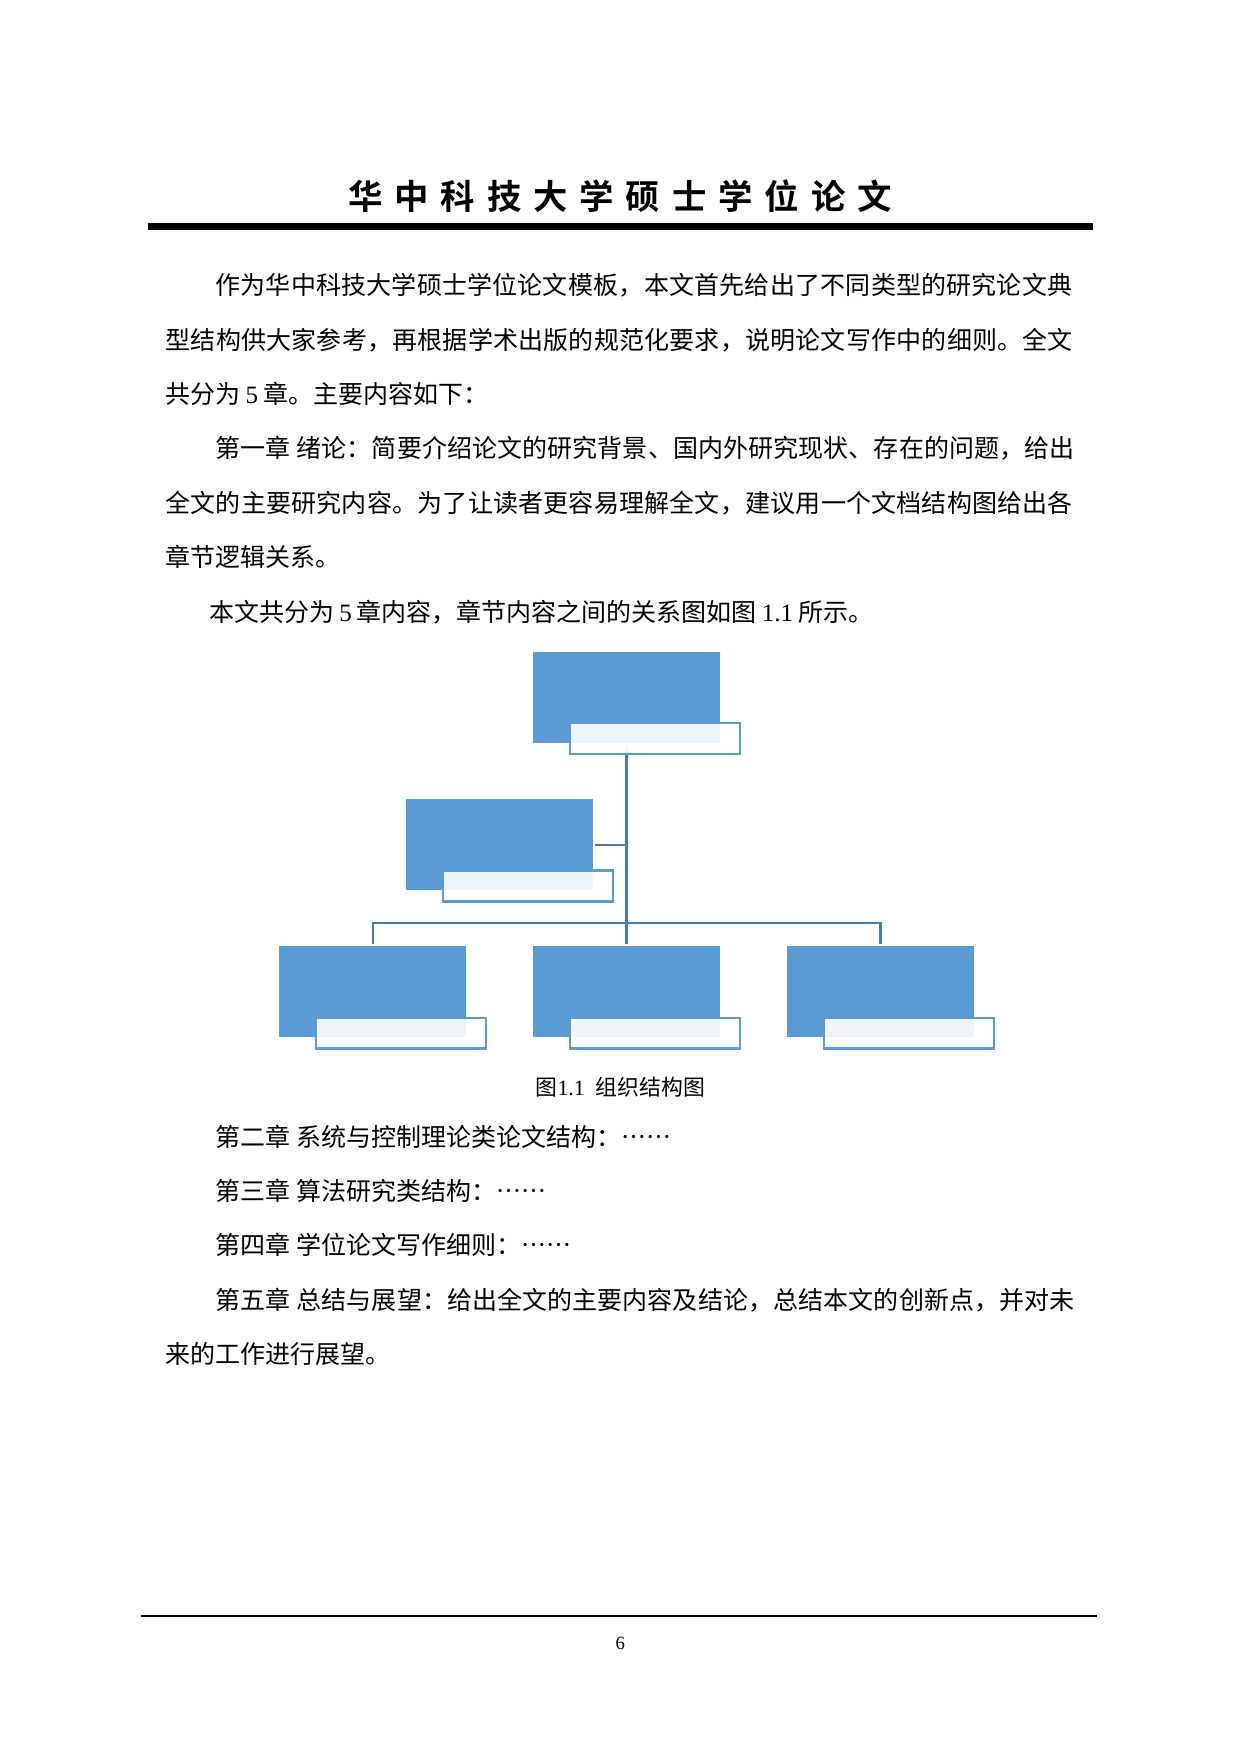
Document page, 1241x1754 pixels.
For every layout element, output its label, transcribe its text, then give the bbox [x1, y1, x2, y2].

text 第二章 系统与控制理论类论文结构：…… [165, 1117, 1075, 1153]
text 作为华中科技大学硕士学位论文模板，本文首先给出了不同类型的研究论文典型结构供大家参考，再根据学术出版的规范化要求，说明论文写作中的细则。全文共分为5章。主要内容如下： [165, 266, 1075, 411]
text 第一章 绪论：简要介绍论文的研究背景、国内外研究现状、存在的问题，给出全文的主要研究内容。为了让读者更容易理解全文，建议用一个文档结构图给出各章节逻辑关系。 [165, 429, 1075, 574]
text 图1.1 组织结构图 [165, 1069, 1075, 1101]
text 第四章 学位论文写作细则：…… [165, 1226, 1075, 1262]
text 第三章 算法研究类结构：…… [165, 1171, 1075, 1208]
text 第五章 总结与展望：给出全文的主要内容及结论，总结本文的创新点，并对未来的工作进行展望。 [165, 1280, 1075, 1371]
text 本文共分为5章内容，章节内容之间的关系图如图1.1所示。 [165, 592, 1075, 628]
